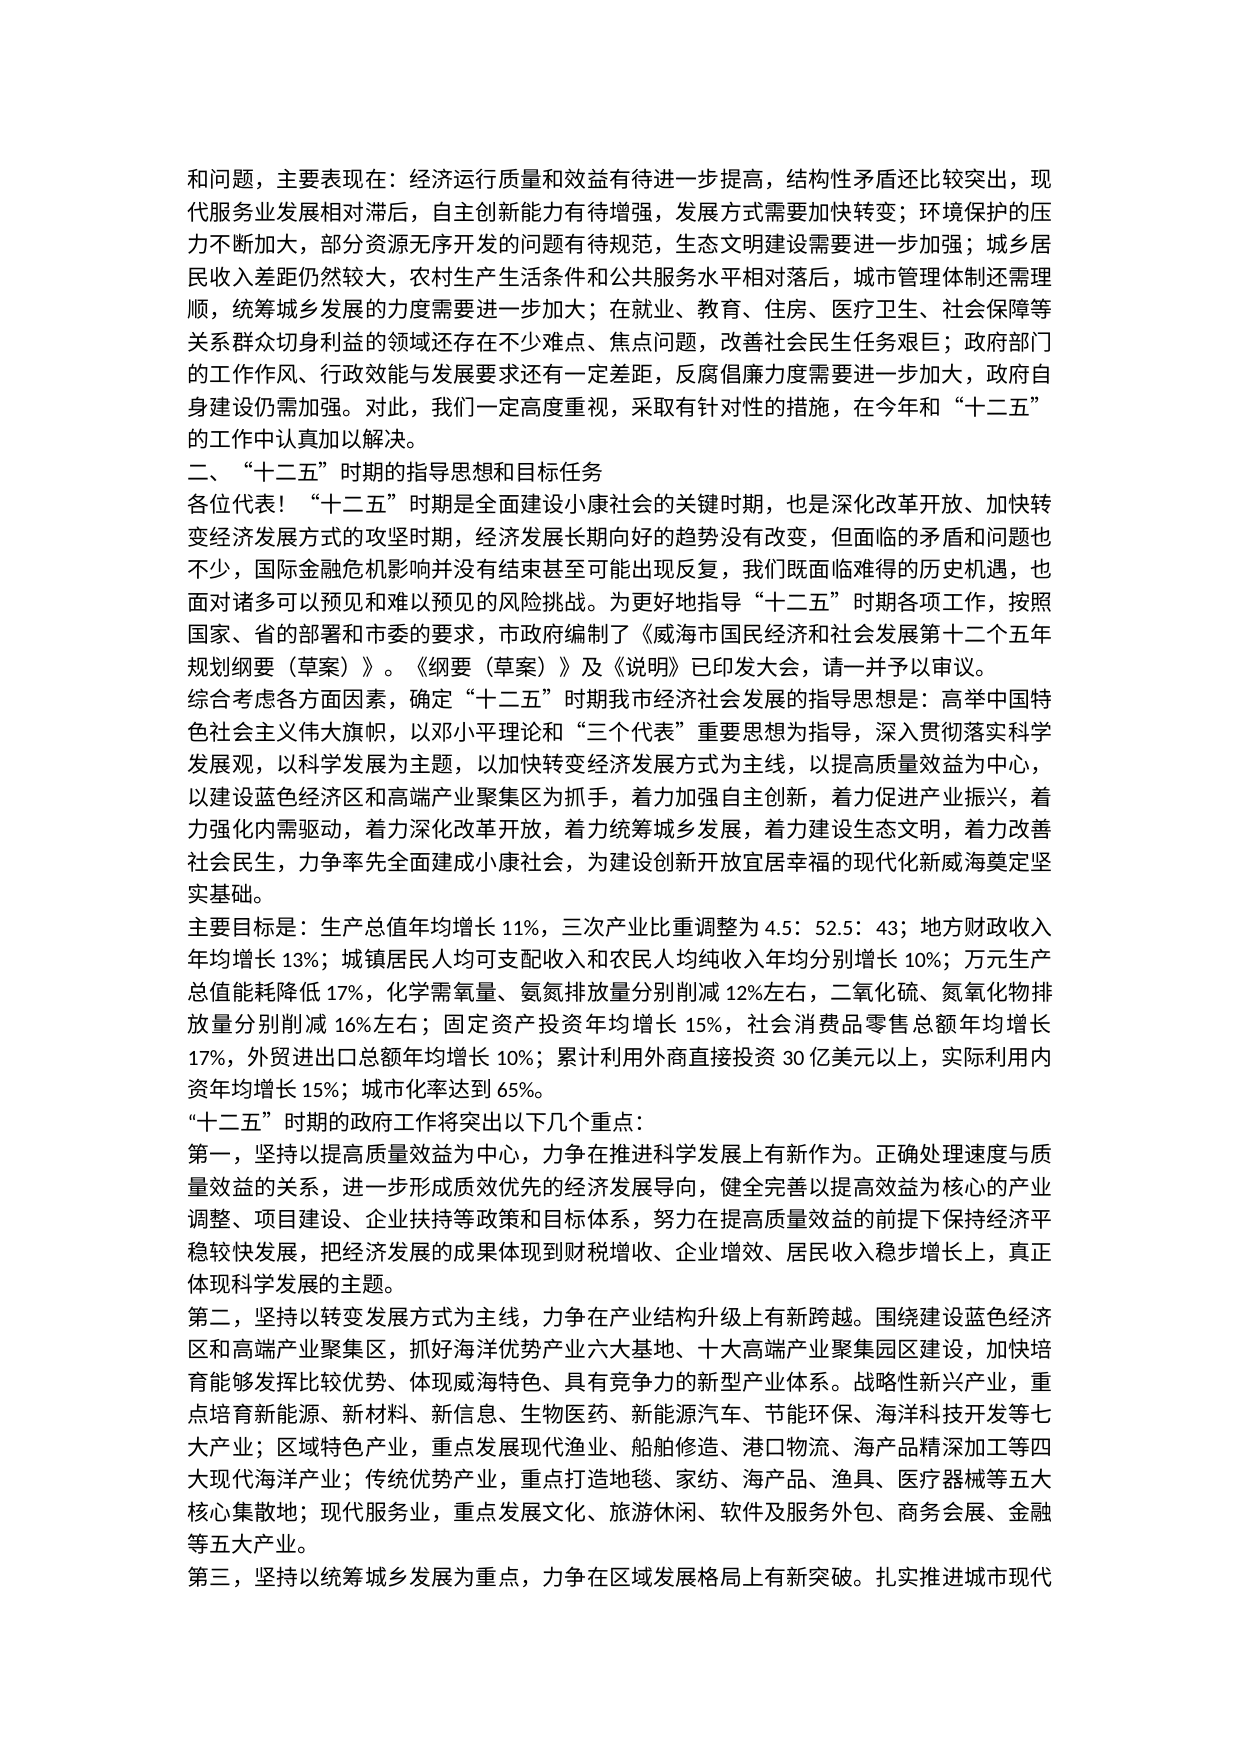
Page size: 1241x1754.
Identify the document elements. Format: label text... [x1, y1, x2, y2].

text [187, 1559, 1053, 1592]
text 第一，坚持以提高质量效益为中心，力争在推进科学发展上有新作为。正确处理速度与质量效益的关系，进一步形成质效优先的经济发展导向，健全完善以提高效益为核心的产业调整、项目建设、企业扶持等政策和目标体系，努力在提高质量效益的前提下保持经济平稳较快发展，把经济发展的成果体现到财税增收、企业增效、居民收入稳步增长上，真正体现科学发展的主题。 [187, 1137, 1053, 1299]
text 第二，坚持以转变发展方式为主线，力争在产业结构升级上有新跨越。围绕建设蓝色经济区和高端产业聚集区，抓好海洋优势产业六大基地、十大高端产业聚集园区建设，加快培育能够发挥比较优势、体现威海特色、具有竞争力的新型产业体系。战略性新兴产业，重点培育新能源、新材料、新信息、生物医药、新能源汽车、节能环保、海洋科技开发等七大产业；区域特色产业，重点发展现代渔业、船舶修造、港口物流、海产品精深加工等四大现代海洋产业；传统优势产业，重点打造地毯、家纺、海产品、渔具、医疗器械等五大核心集散地；现代服务业，重点发展文化、旅游休闲、软件及服务外包、商务会展、金融等五大产业。 [187, 1299, 1053, 1559]
text 各位代表！“十二五”时期是全面建设小康社会的关键时期，也是深化改革开放、加快转变经济发展方式的攻坚时期，经济发展长期向好的趋势没有改变，但面临的矛盾和问题也不少，国际金融危机影响并没有结束甚至可能出现反复，我们既面临难得的历史机遇，也面对诸多可以预见和难以预见的风险挑战。为更好地指导“十二五”时期各项工作，按照国家、省的部署和市委的要求，市政府编制了《威海市国民经济和社会发展第十二个五年规划纲要（草案）》。《纲要（草案）》及《说明》已印发大会，请一并予以审议。 [187, 487, 1053, 682]
text 主要目标是：生产总值年均增长11%，三次产业比重调整为4.5：52.5：43；地方财政收入年均增长13%；城镇居民人均可支配收入和农民人均纯收入年均分别增长10%；万元生产总值能耗降低17%，化学需氧量、氨氮排放量分别削减12%左右，二氧化硫、氮氧化物排放量分别削减16%左右；固定资产投资年均增长15%，社会消费品零售总额年均增长17%，外贸进出口总额年均增长10%；累计利用外商直接投资30亿美元以上，实际利用内资年均增长15%；城市化率达到65%。 [187, 909, 1053, 1104]
text 二、“十二五”时期的指导思想和目标任务 [187, 454, 1053, 487]
text 综合考虑各方面因素，确定“十二五”时期我市经济社会发展的指导思想是：高举中国特色社会主义伟大旗帜，以邓小平理论和“三个代表”重要思想为指导，深入贯彻落实科学发展观，以科学发展为主题，以加快转变经济发展方式为主线，以提高质量效益为中心，以建设蓝色经济区和高端产业聚集区为抓手，着力加强自主创新，着力促进产业振兴，着力强化内需驱动，着力深化改革开放，着力统筹城乡发展，着力建设生态文明，着力改善社会民生，力争率先全面建成小康社会，为建设创新开放宜居幸福的现代化新威海奠定坚实基础。 [187, 682, 1053, 909]
text “十二五”时期的政府工作将突出以下几个重点： [187, 1104, 1053, 1137]
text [187, 162, 1053, 454]
